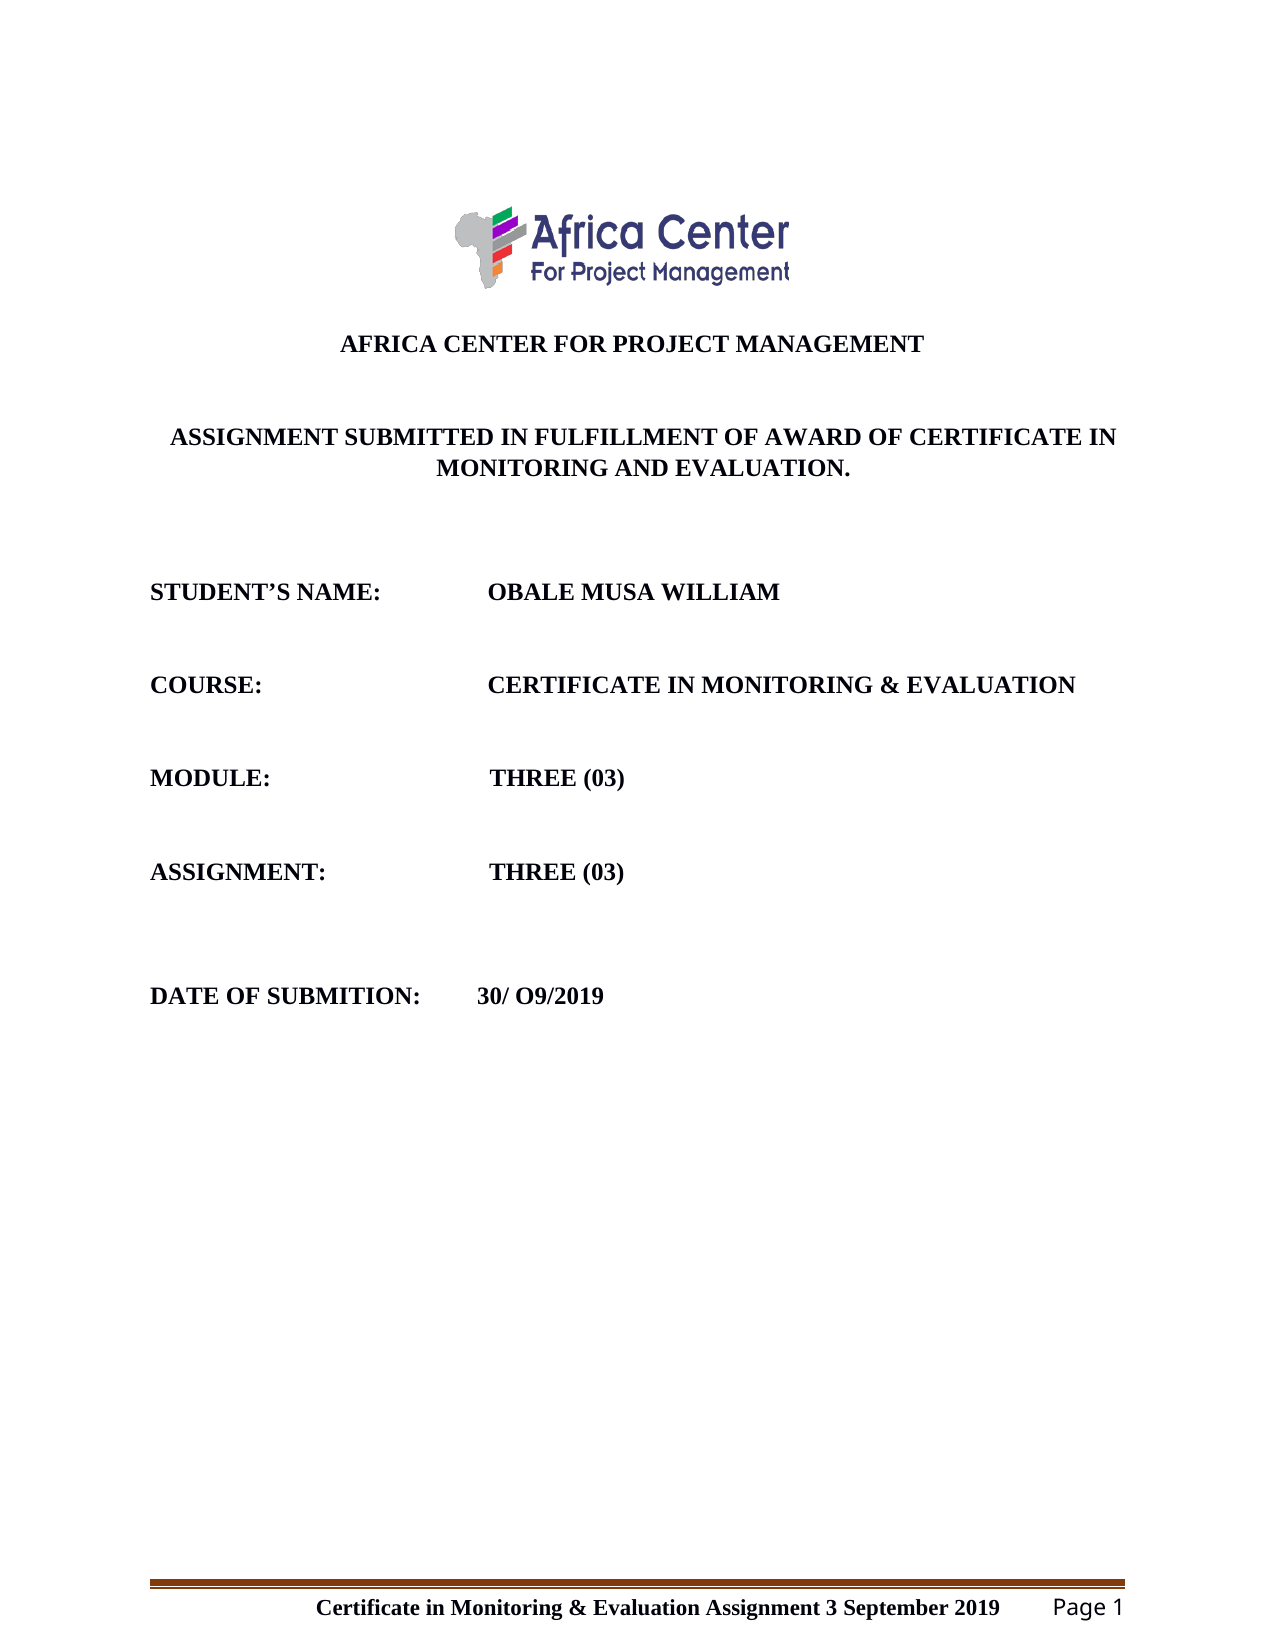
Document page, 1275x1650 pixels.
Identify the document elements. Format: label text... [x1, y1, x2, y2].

text DATE OF SUBMITION: 30/ O9/2019 [150, 981, 1125, 1009]
text MODULE: THREE (03) [150, 763, 1125, 792]
picture [454, 196, 789, 299]
text ASSIGNMENT: THREE (03) [150, 857, 1125, 885]
text ASSIGNMENT SUBMITTED IN FULFILLMENT OF AWARD OF CERTIFICATE IN MONITORING AND EVALUATION. [162, 422, 1125, 482]
text COURSE: CERTIFICATE IN MONITORING & EVALUATION [150, 670, 1125, 699]
text AFRICA CENTER FOR PROJECT MANAGEMENT [162, 329, 1125, 358]
text STUDENT’S NAME: OBALE MUSA WILLIAM [150, 577, 1125, 606]
